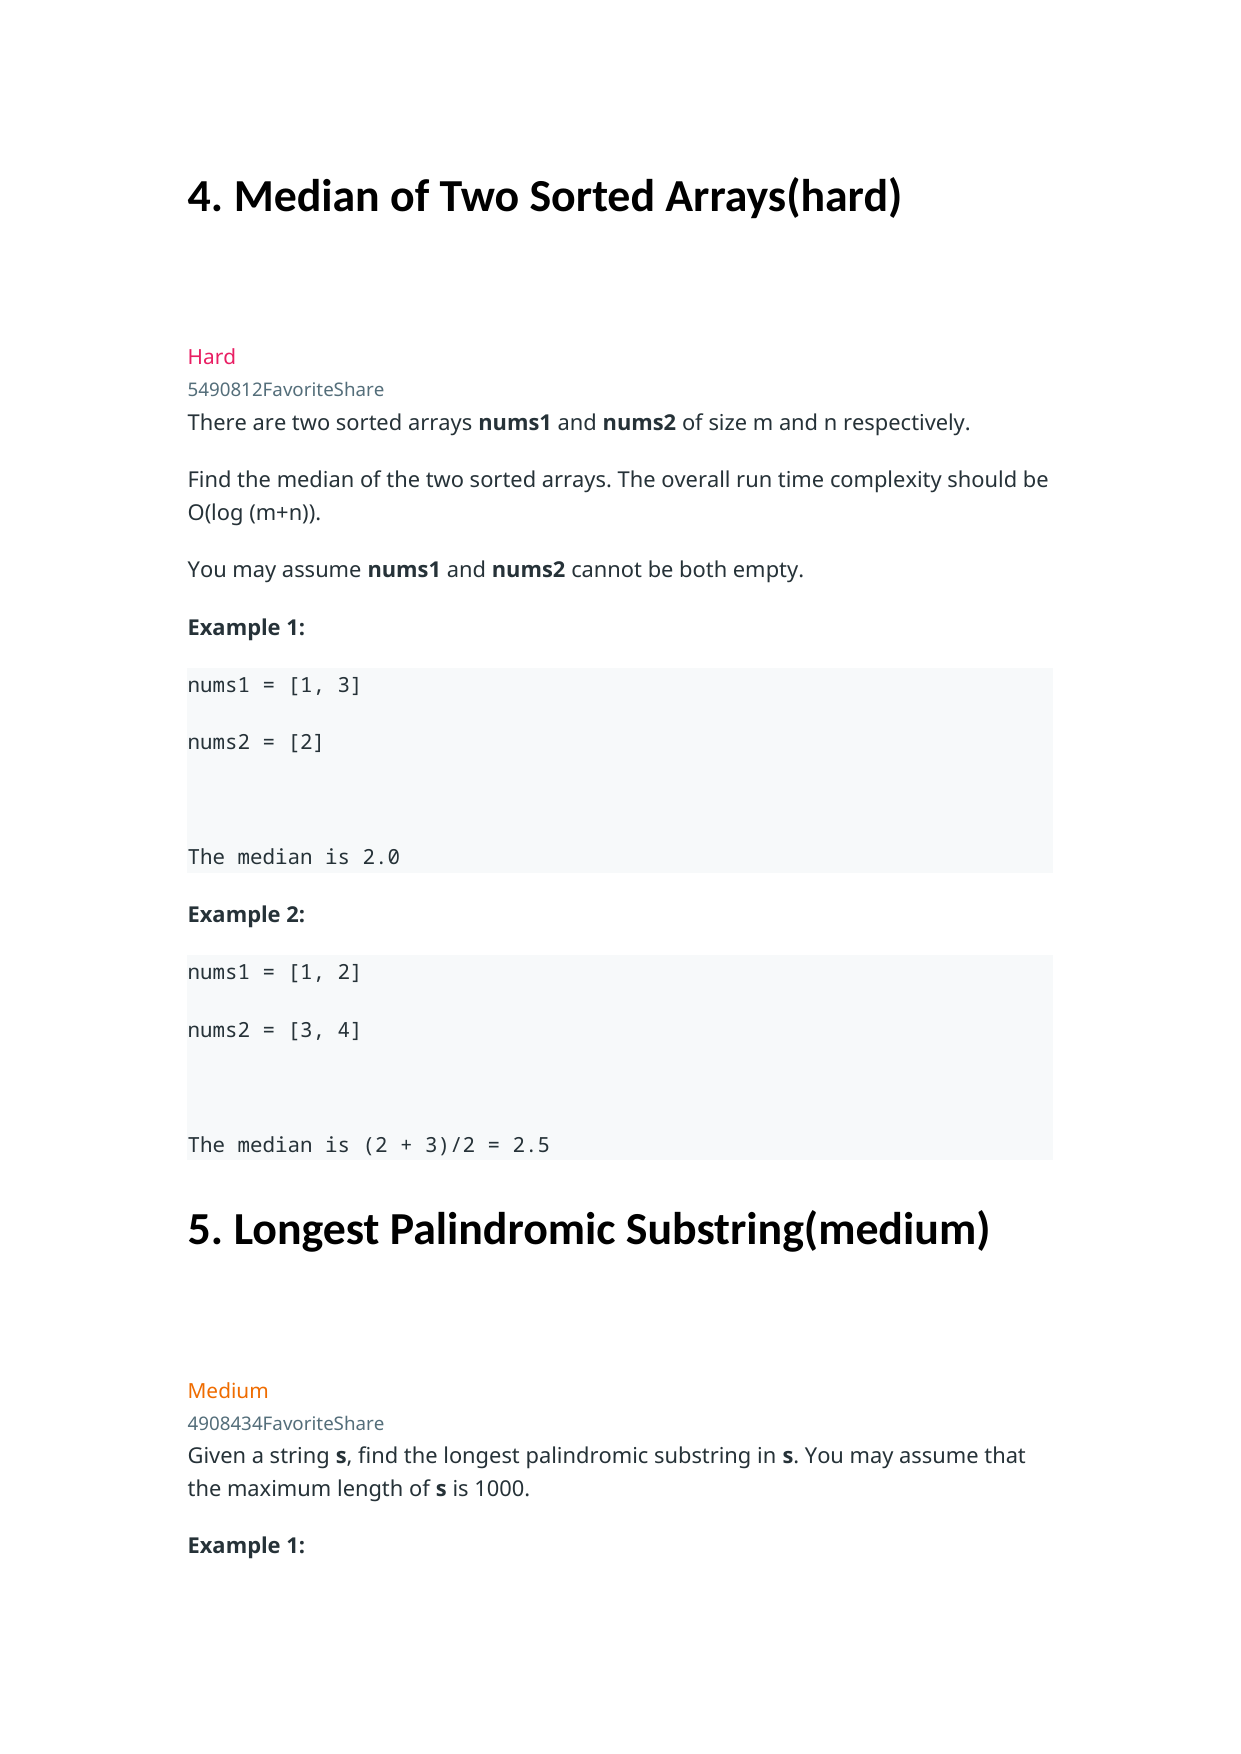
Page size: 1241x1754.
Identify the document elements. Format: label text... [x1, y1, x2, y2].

text There are two sorted arrays nums1 and nums2 of size m and n respectively. [187, 405, 1053, 438]
subtitle 5. Longest Palindromic Substring(medium) [187, 1196, 1053, 1261]
text Find the median of the two sorted arrays. The overall run time complexity should be O(log (m+n)). [187, 463, 1053, 528]
text Given a string s, find the longest palindromic substring in s. You may assume that the maximum length of s is 1000. [187, 1439, 1053, 1504]
text nums2 = [3, 4] [187, 1013, 1053, 1045]
text The median is 2.0 [187, 840, 1053, 873]
text nums1 = [1, 3] [187, 668, 1053, 700]
text nums1 = [1, 2] [187, 955, 1053, 988]
text 4908434FavoriteShare [187, 1406, 1053, 1439]
text The median is (2 + 3)/2 = 2.5 [187, 1128, 1053, 1160]
text Medium [187, 1374, 1053, 1406]
text 5490812FavoriteShare [187, 373, 1053, 405]
text Example 1: [187, 1529, 1053, 1561]
text Example 2: [187, 898, 1053, 930]
subtitle 4. Median of Two Sorted Arrays(hard) [187, 162, 1053, 227]
text nums2 = [2] [187, 725, 1053, 758]
text You may assume nums1 and nums2 cannot be both empty. [187, 553, 1053, 585]
text Hard [187, 340, 1053, 373]
text Example 1: [187, 610, 1053, 643]
